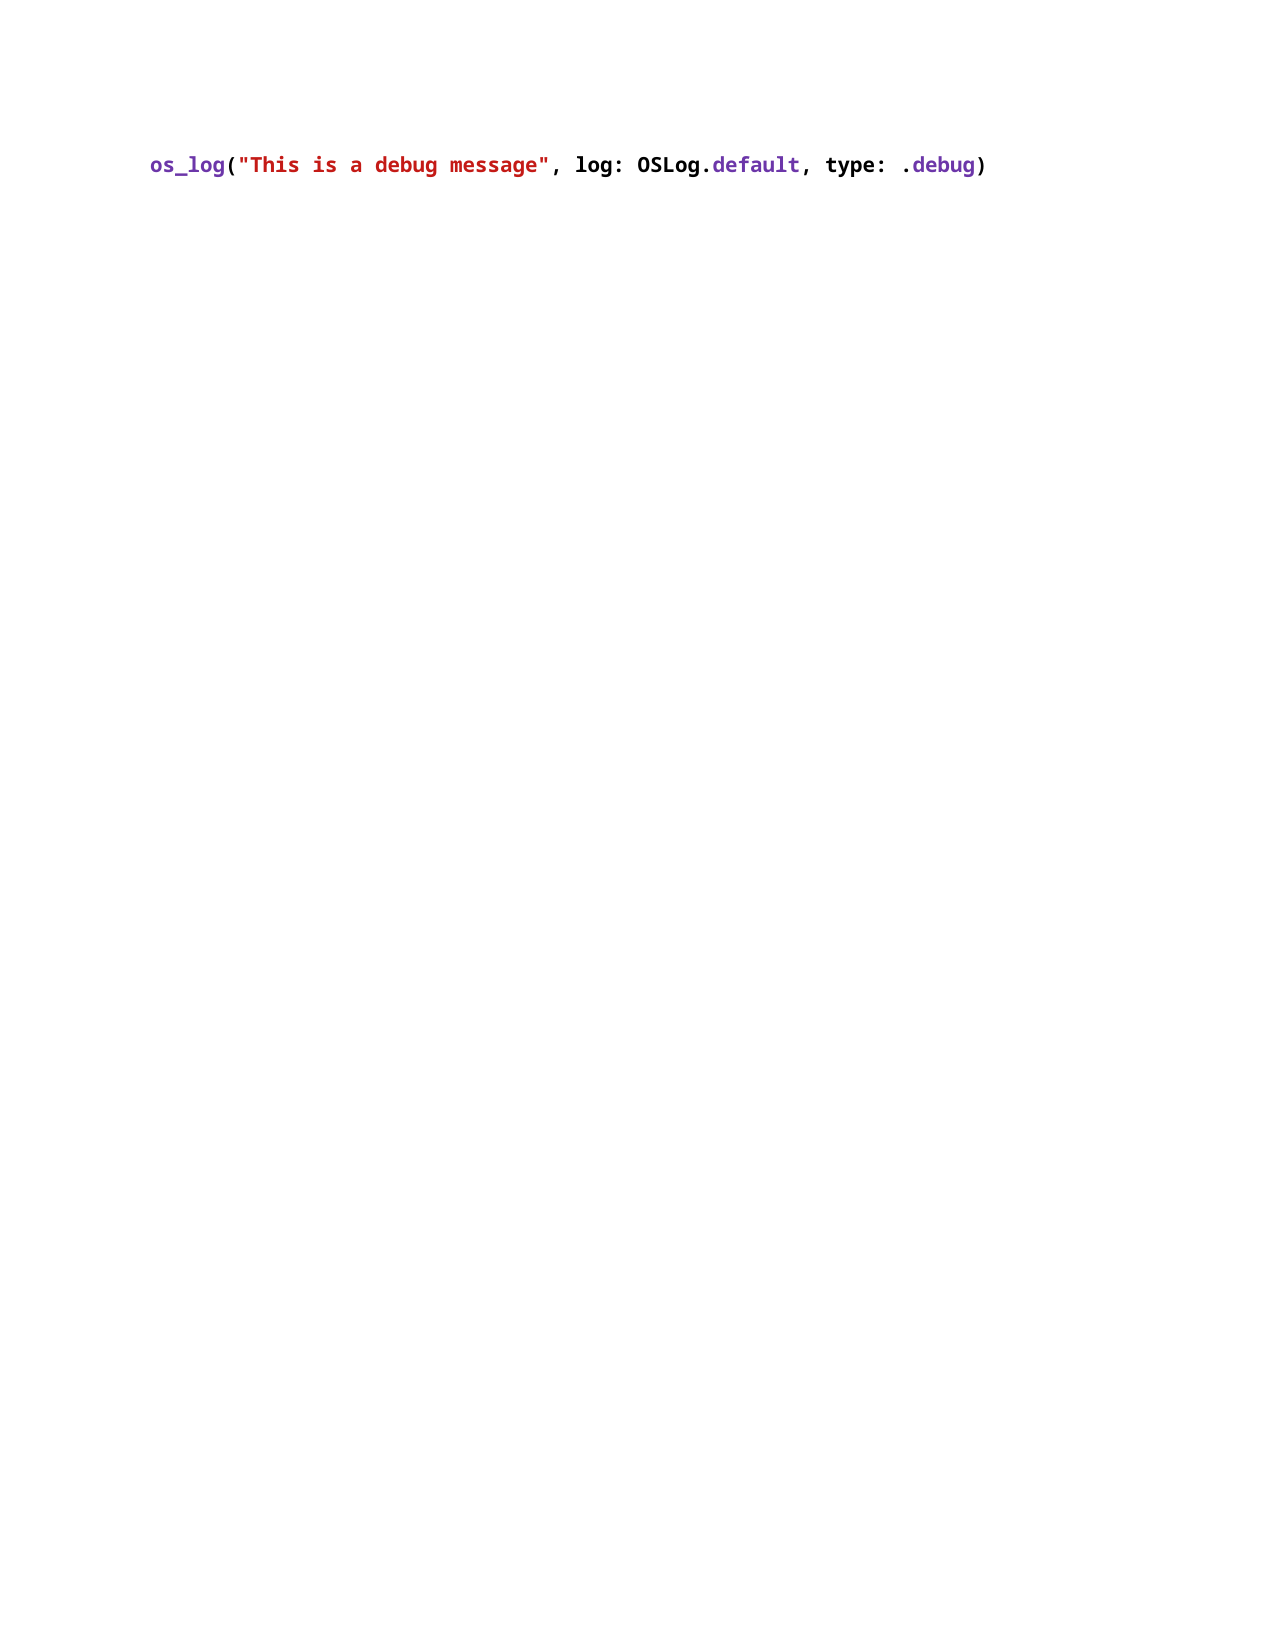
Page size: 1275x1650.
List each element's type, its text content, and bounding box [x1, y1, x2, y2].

text os_log("This is a debug message", log: OSLog.default, type: .debug) [150, 150, 1125, 178]
